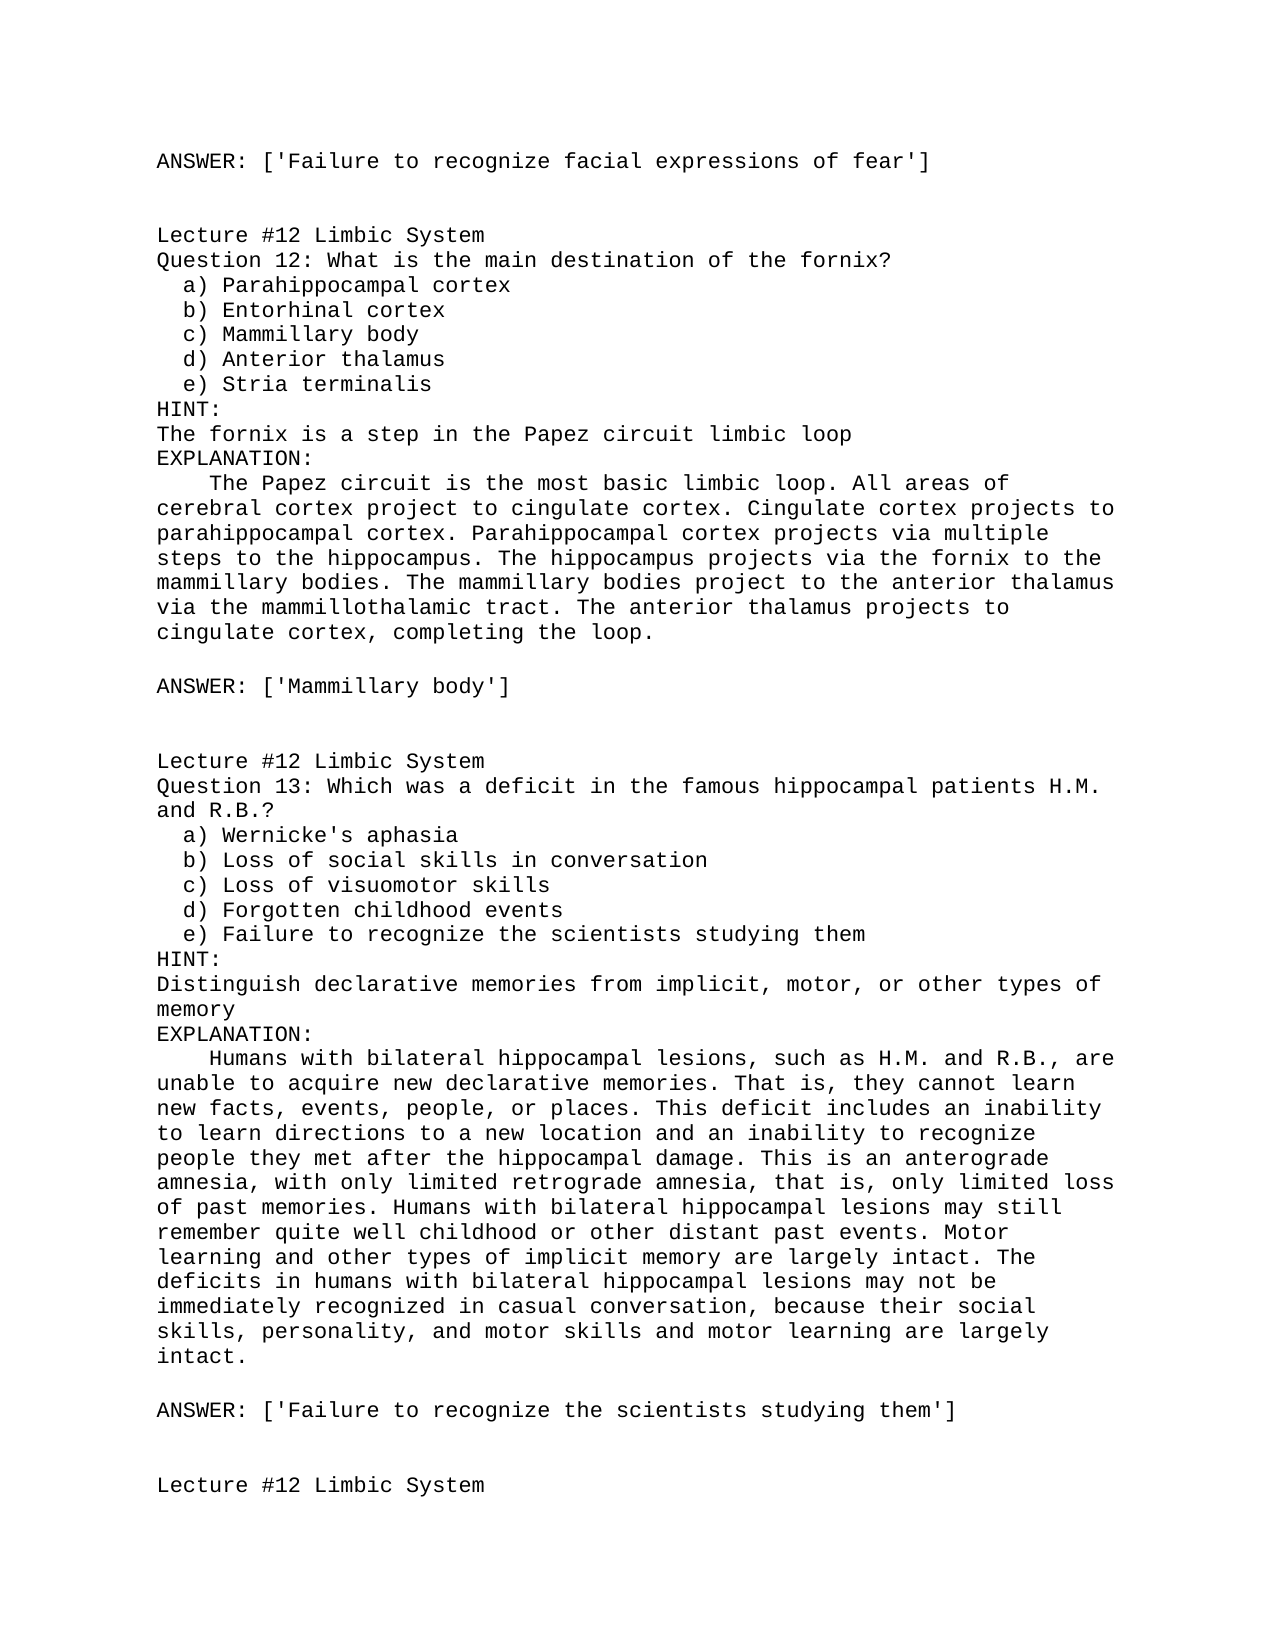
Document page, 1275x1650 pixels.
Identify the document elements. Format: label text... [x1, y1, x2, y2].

text Distinguish declarative memories from implicit, motor, or other types of memory [156, 973, 1118, 1023]
text ANSWER: ['Failure to recognize the scientists studying them'] [156, 1399, 1118, 1424]
text e) Failure to recognize the scientists studying them [156, 923, 1118, 948]
text a) Wernicke's aphasia [156, 824, 1118, 849]
text d) Forgotten childhood events [156, 899, 1118, 923]
text Lecture #12 Limbic System [156, 224, 1118, 249]
text The fornix is a step in the Papez circuit limbic loop [156, 423, 1118, 447]
text The Papez circuit is the most basic limbic loop. All areas of cerebral cortex project to cingulate cortex. Cingulate cortex projects to parahippocampal cortex. Parahippocampal cortex projects via multiple steps to the hippocampus. The hippocampus projects via the fornix to the mammillary bodies. The mammillary bodies project to the anterior thalamus via the mammillothalamic tract. The anterior thalamus projects to cingulate cortex, completing the loop. [156, 472, 1118, 646]
text b) Entorhinal cortex [156, 299, 1118, 323]
text c) Loss of visuomotor skills [156, 874, 1118, 899]
text HINT: [156, 398, 1118, 423]
text Humans with bilateral hippocampal lesions, such as H.M. and R.B., are unable to acquire new declarative memories. That is, they cannot learn new facts, events, people, or places. This deficit includes an inability to learn directions to a new location and an inability to recognize people they met after the hippocampal damage. This is an anterograde amnesia, with only limited retrograde amnesia, that is, only limited loss of past memories. Humans with bilateral hippocampal lesions may still remember quite well childhood or other distant past events. Motor learning and other types of implicit memory are largely intact. The deficits in humans with bilateral hippocampal lesions may not be immediately recognized in casual conversation, because their social skills, personality, and motor skills and motor learning are largely intact. [156, 1047, 1118, 1370]
text Question 12: What is the main destination of the fornix? [156, 249, 1118, 274]
text EXPLANATION: [156, 1023, 1118, 1047]
text e) Stria terminalis [156, 373, 1118, 398]
text d) Anterior thalamus [156, 348, 1118, 373]
text a) Parahippocampal cortex [156, 274, 1118, 299]
text Lecture #12 Limbic System [156, 750, 1118, 775]
text ANSWER: ['Mammillary body'] [156, 676, 1118, 700]
text EXPLANATION: [156, 447, 1118, 472]
text b) Loss of social skills in conversation [156, 849, 1118, 874]
text Question 13: Which was a deficit in the famous hippocampal patients H.M. and R.B.? [156, 775, 1118, 824]
text c) Mammillary body [156, 323, 1118, 348]
text ANSWER: ['Failure to recognize facial expressions of fear'] [156, 150, 1118, 175]
text HINT: [156, 948, 1118, 973]
text Lecture #12 Limbic System [156, 1474, 1118, 1499]
